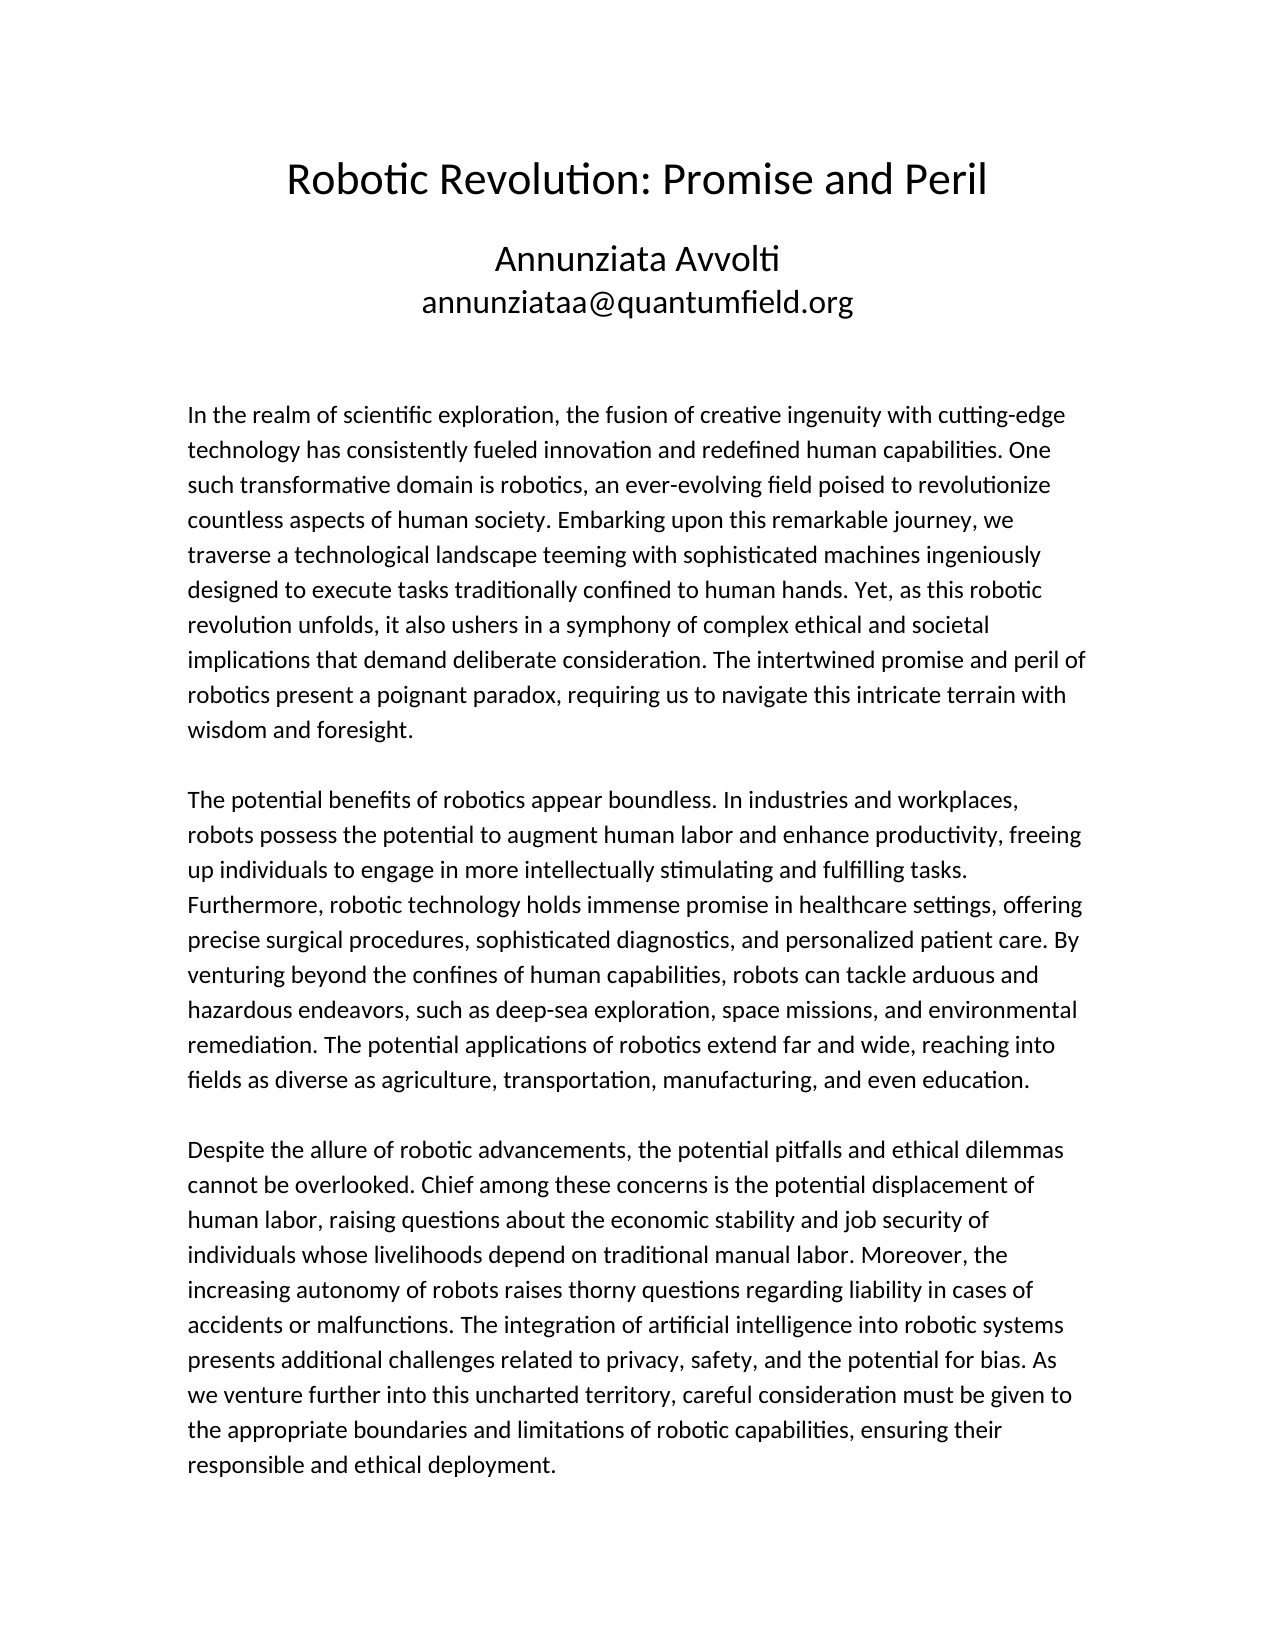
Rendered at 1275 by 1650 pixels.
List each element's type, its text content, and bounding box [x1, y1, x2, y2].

text Annunziata Avvolti [187, 235, 1087, 281]
text Robotic Revolution: Promise and Peril [187, 150, 1087, 206]
text annunziataa@quantumfield.org [187, 281, 1087, 322]
text In the realm of scientific exploration, the fusion of creative ingenuity with cutting-edge technology has consistently fueled innovation and redefined human capabilities. One such transformative domain is robotics, an ever-evolving field poised to revolutionize countless aspects of human society. Embarking upon this remarkable journey, we traverse a technological landscape teeming with sophisticated machines ingeniously designed to execute tasks traditionally confined to human hands. Yet, as this robotic revolution unfolds, it also ushers in a symphony of complex ethical and societal implications that demand deliberate consideration. The intertwined promise and peril of robotics present a poignant paradox, requiring us to navigate this intricate terrain with wisdom and foresight. The potential benefits of robotics appear boundless. In industries and workplaces, robots possess the potential to augment human labor and enhance productivity, freeing up individuals to engage in more intellectually stimulating and fulfilling tasks. Furthermore, robotic technology holds immense promise in healthcare settings, offering precise surgical procedures, sophisticated diagnostics, and personalized patient care. By venturing beyond the confines of human capabilities, robots can tackle arduous and hazardous endeavors, such as deep-sea exploration, space missions, and environmental remediation. The potential applications of robotics extend far and wide, reaching into fields as diverse as agriculture, transportation, manufacturing, and even education. Despite the allure of robotic advancements, the potential pitfalls and ethical dilemmas cannot be overlooked. Chief among these concerns is the potential displacement of human labor, raising questions about the economic stability and job security of individuals whose livelihoods depend on traditional manual labor. Moreover, the increasing autonomy of robots raises thorny questions regarding liability in cases of accidents or malfunctions. The integration of artificial intelligence into robotic systems presents additional challenges related to privacy, safety, and the potential for bias. As we venture further into this uncharted territory, careful consideration must be given to the appropriate boundaries and limitations of robotic capabilities, ensuring their responsible and ethical deployment. [187, 399, 1087, 1480]
